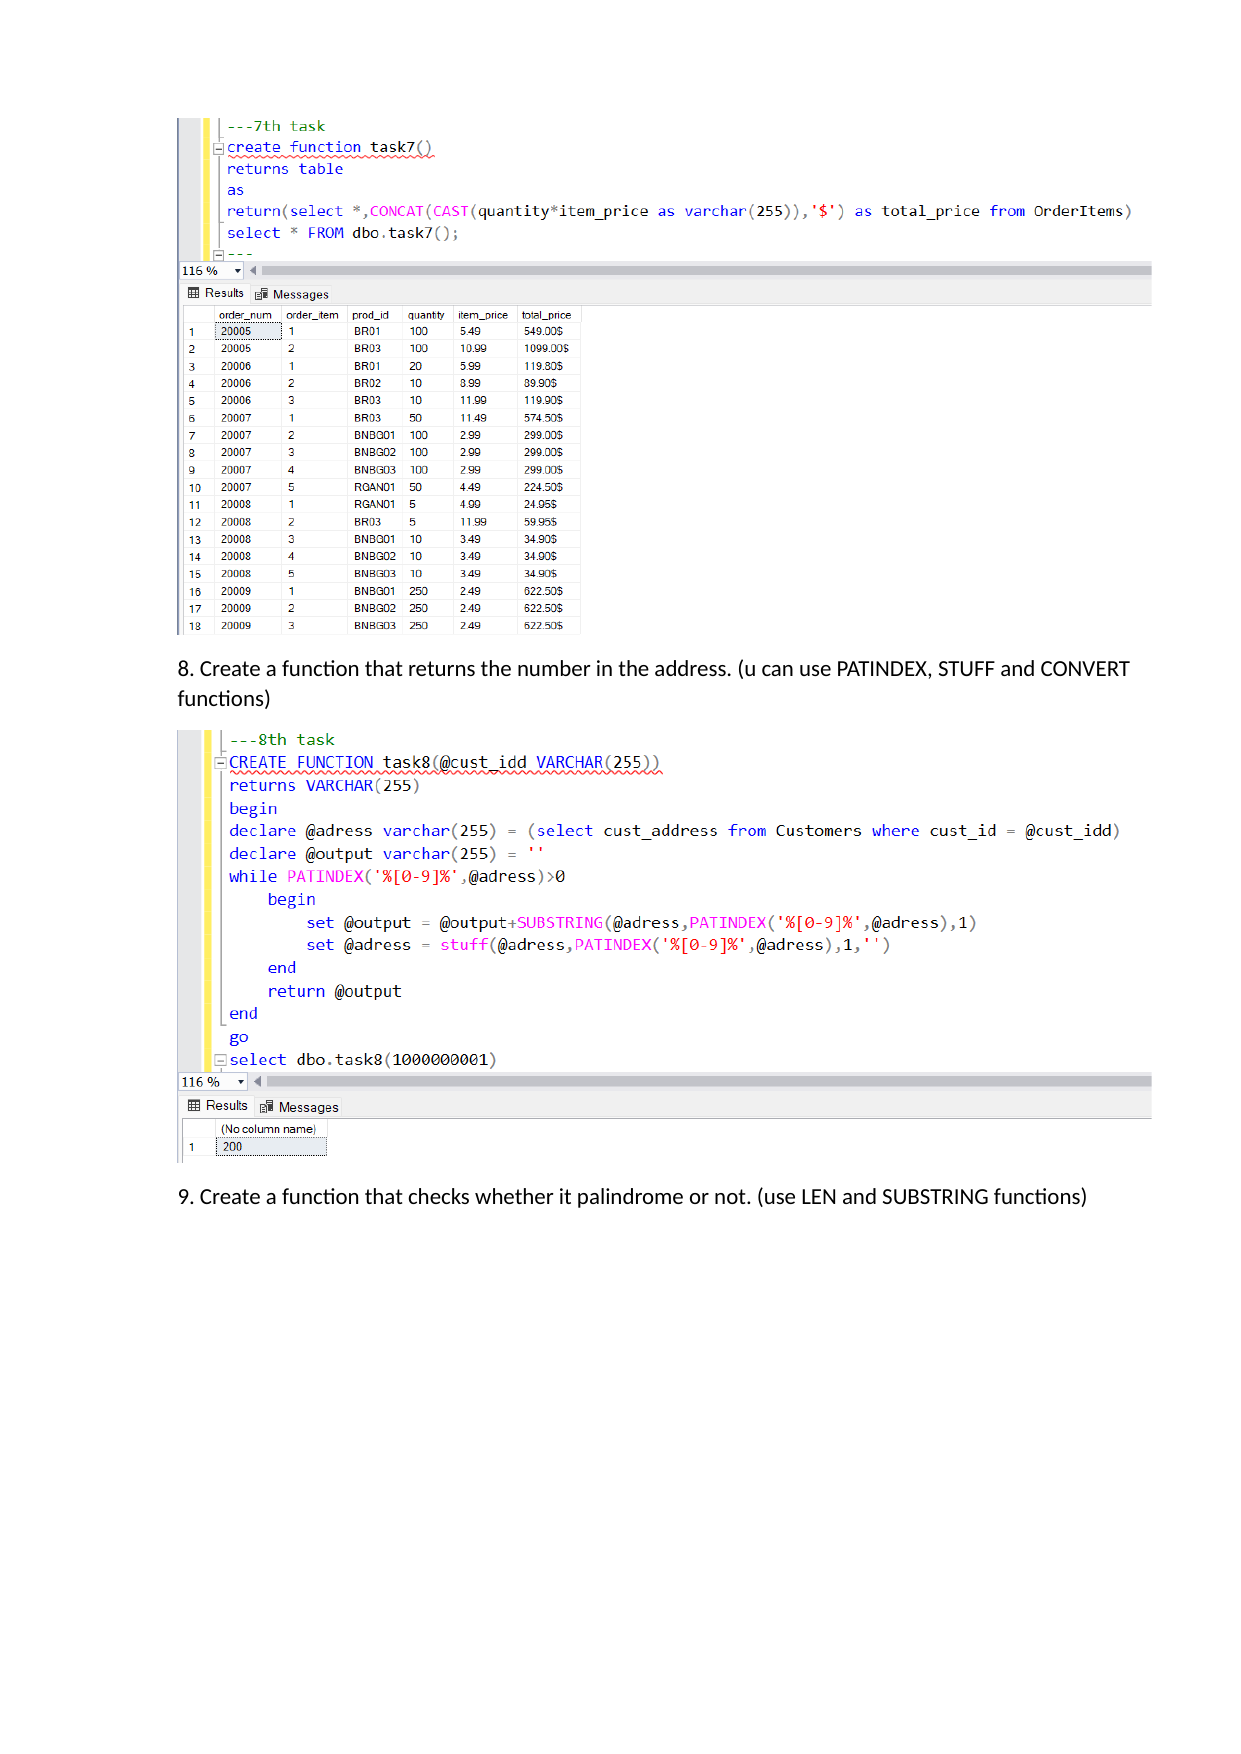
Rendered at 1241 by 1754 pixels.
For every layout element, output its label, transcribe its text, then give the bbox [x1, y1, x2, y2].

picture [177, 118, 1152, 635]
picture [177, 730, 1152, 1163]
text 8. Create a function that returns the number in the address. (u can use PATINDEX, STUFF and CONVERT functions) [177, 654, 1152, 712]
text 9. Create a function that checks whether it palindrome or not. (use LEN and SUBSTRING functions) [177, 1182, 1152, 1210]
